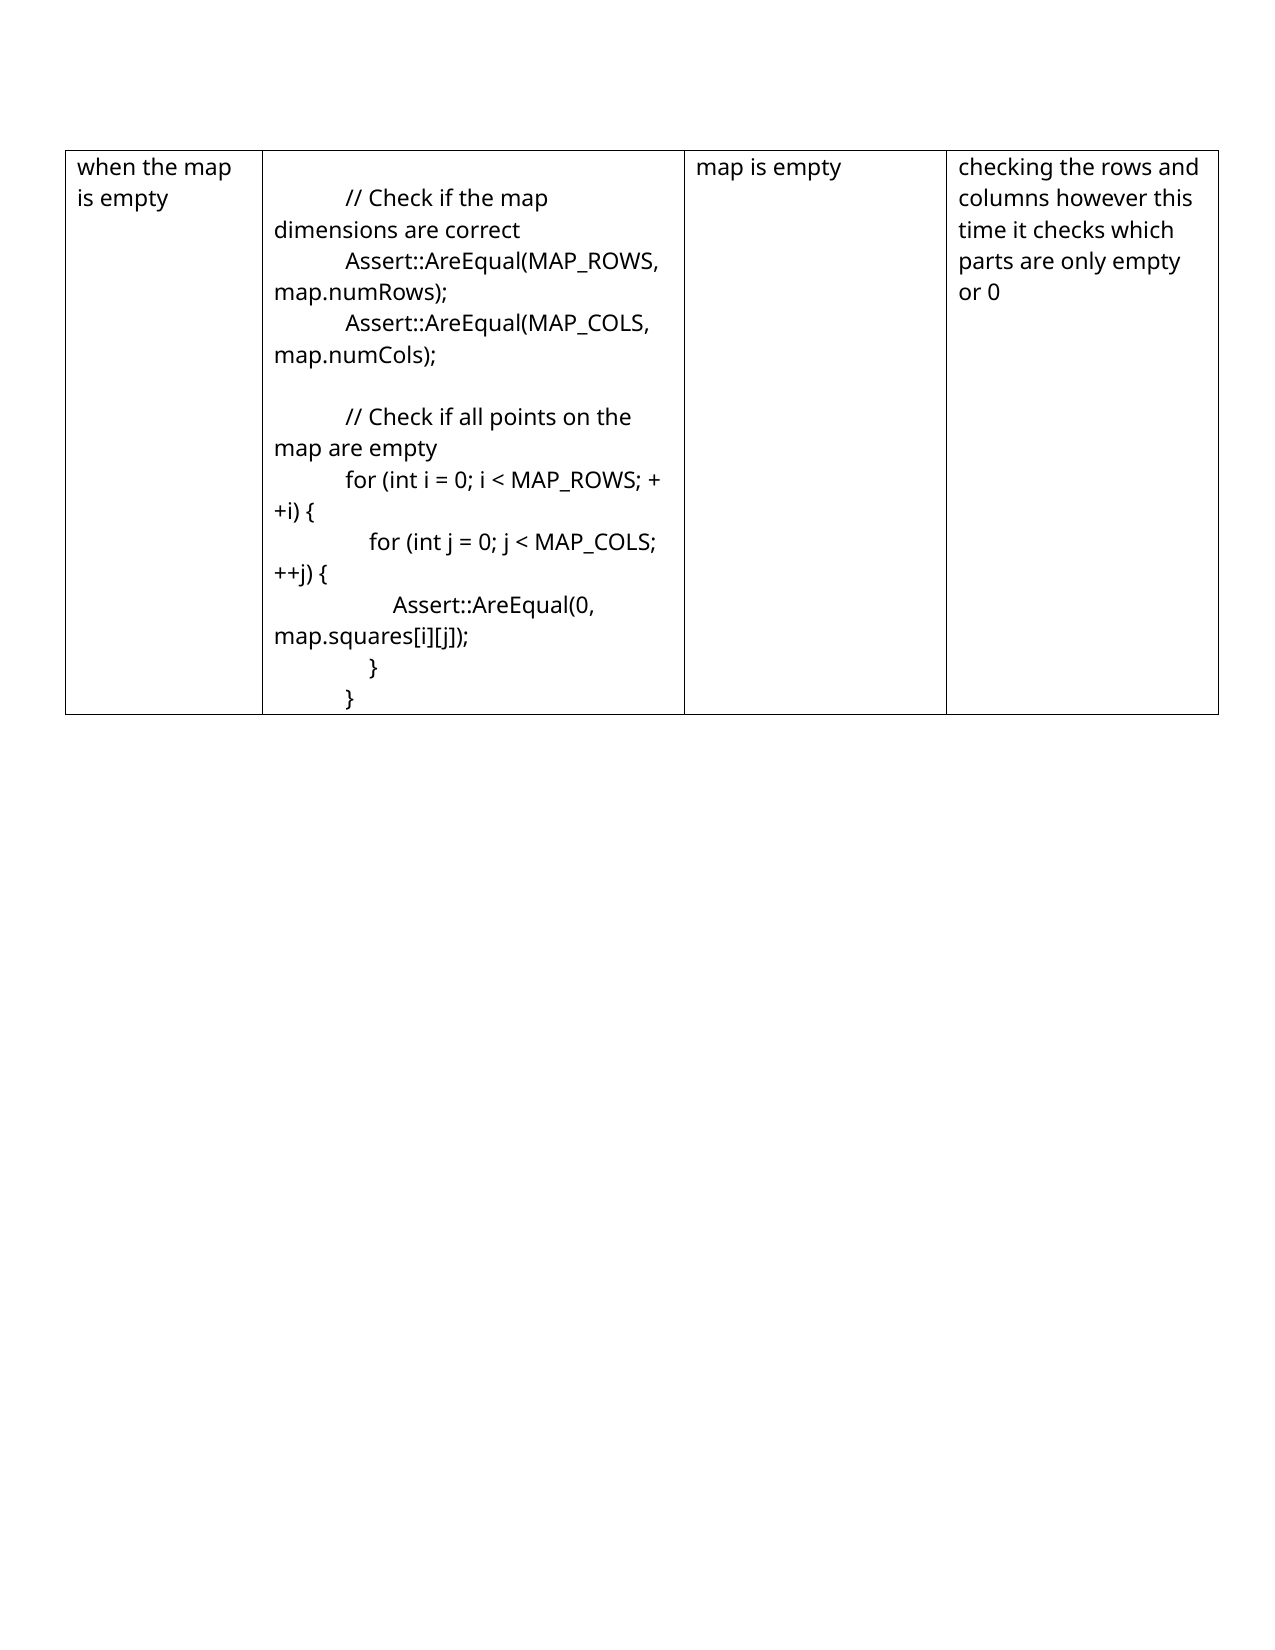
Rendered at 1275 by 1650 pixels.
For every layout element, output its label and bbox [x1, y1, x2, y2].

table_cell [685, 151, 946, 713]
table_cell [263, 151, 684, 713]
table_cell [66, 151, 262, 713]
table_cell [947, 151, 1218, 713]
